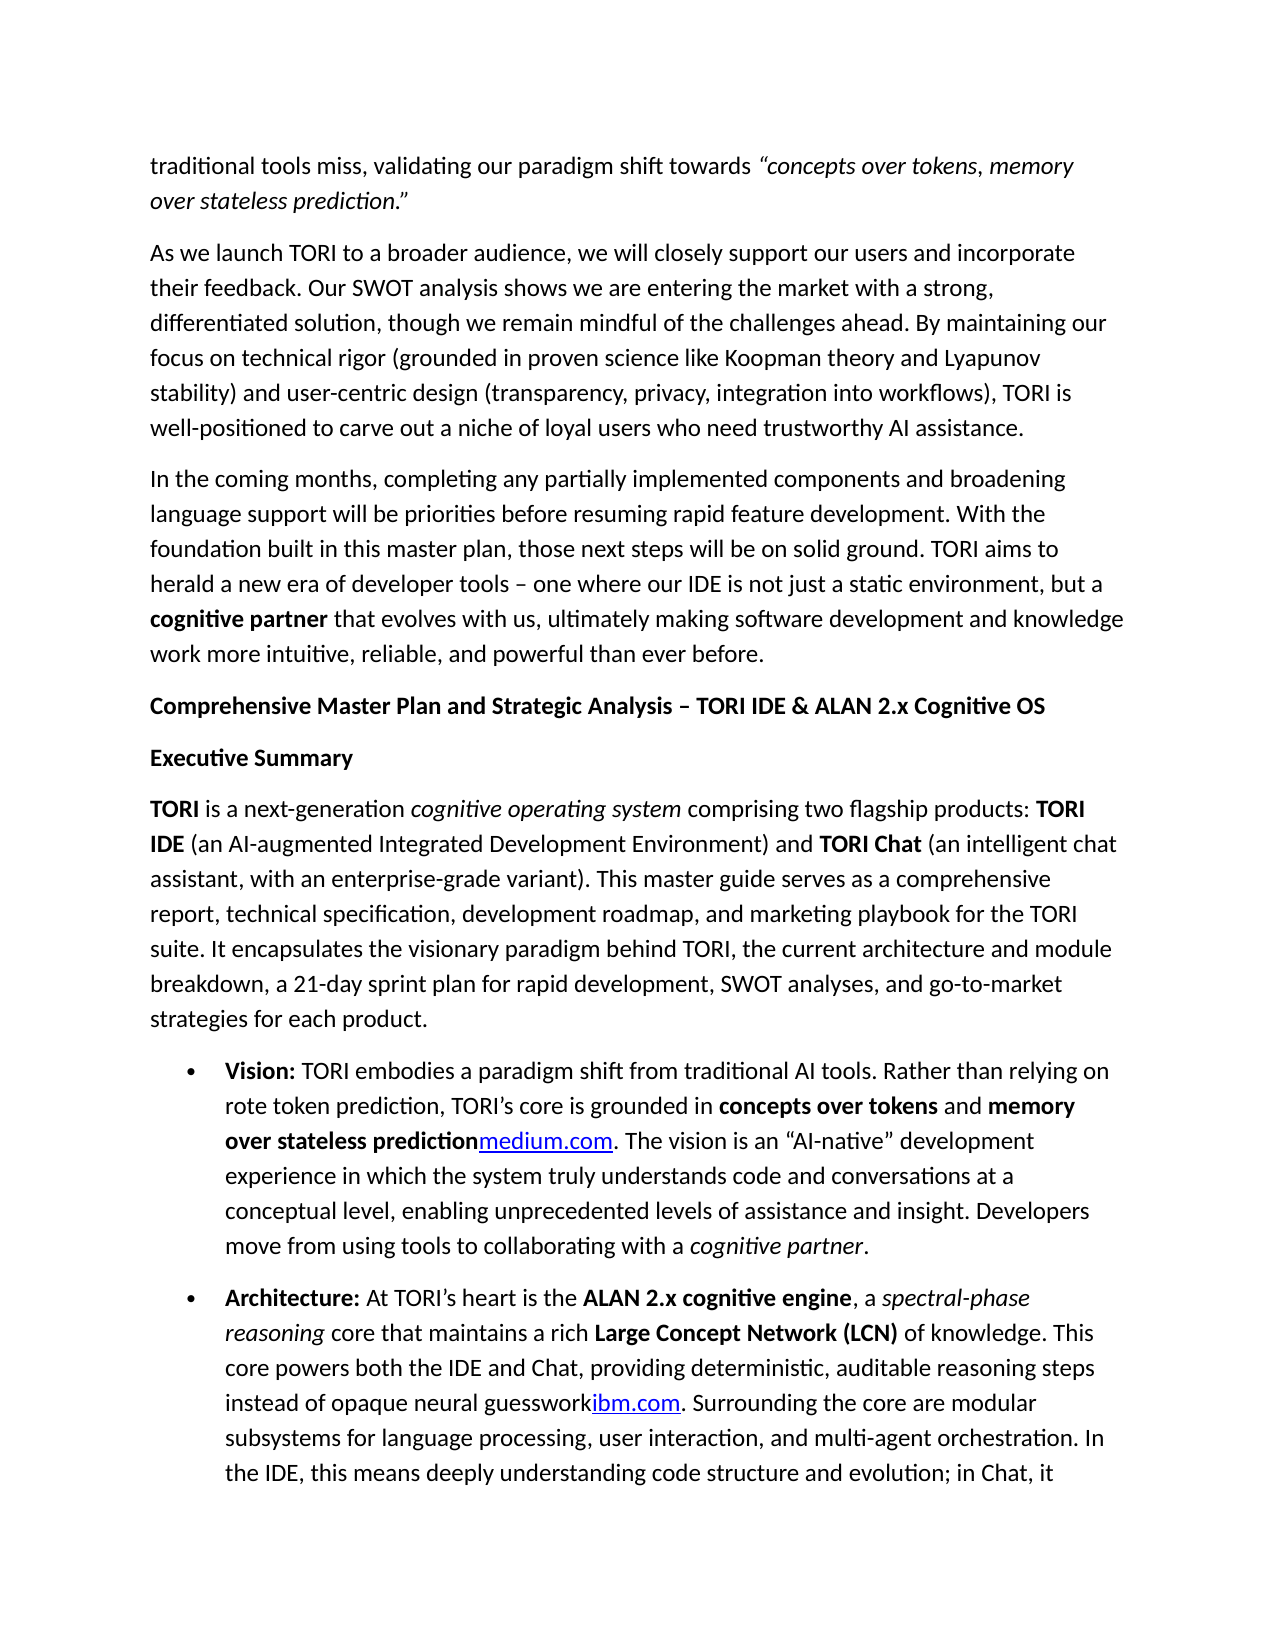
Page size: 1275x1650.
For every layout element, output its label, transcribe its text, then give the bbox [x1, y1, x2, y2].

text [150, 150, 1125, 216]
list Vision: TORI embodies a paradigm shift from traditional AI tools. Rather than relying on rote token prediction, TORI’s core is grounded in concepts over tokens and memory over stateless predictionmedium.com. The vision is an “AI-native” development experience in which the system truly understands code and conversations at a conceptual level, enabling unprecedented levels of assistance and insight. Developers move from using tools to collaborating with a cognitive partner. [187, 1055, 1125, 1261]
text TORI is a next-generation cognitive operating system comprising two flagship products: TORI IDE (an AI-augmented Integrated Development Environment) and TORI Chat (an intelligent chat assistant, with an enterprise-grade variant). This master guide serves as a comprehensive report, technical specification, development roadmap, and marketing playbook for the TORI suite. It encapsulates the visionary paradigm behind TORI, the current architecture and module breakdown, a 21-day sprint plan for rapid development, SWOT analyses, and go-to-market strategies for each product. [150, 793, 1125, 1034]
text As we launch TORI to a broader audience, we will closely support our users and incorporate their feedback. Our SWOT analysis shows we are entering the market with a strong, differentiated solution, though we remain mindful of the challenges ahead. By maintaining our focus on technical rigor (grounded in proven science like Koopman theory and Lyapunov stability) and user-centric design (transparency, privacy, integration into workflows), TORI is well-positioned to carve out a niche of loyal users who need trustworthy AI assistance. [150, 237, 1125, 442]
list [187, 1282, 1125, 1487]
text Comprehensive Master Plan and Strategic Analysis – TORI IDE & ALAN 2.x Cognitive OS [150, 690, 1125, 721]
text In the coming months, completing any partially implemented components and broadening language support will be priorities before resuming rapid feature development. With the foundation built in this master plan, those next steps will be on solid ground. TORI aims to herald a new era of developer tools – one where our IDE is not just a static environment, but a cognitive partner that evolves with us, ultimately making software development and knowledge work more intuitive, reliable, and powerful than ever before. [150, 463, 1125, 669]
text Executive Summary [150, 742, 1125, 772]
